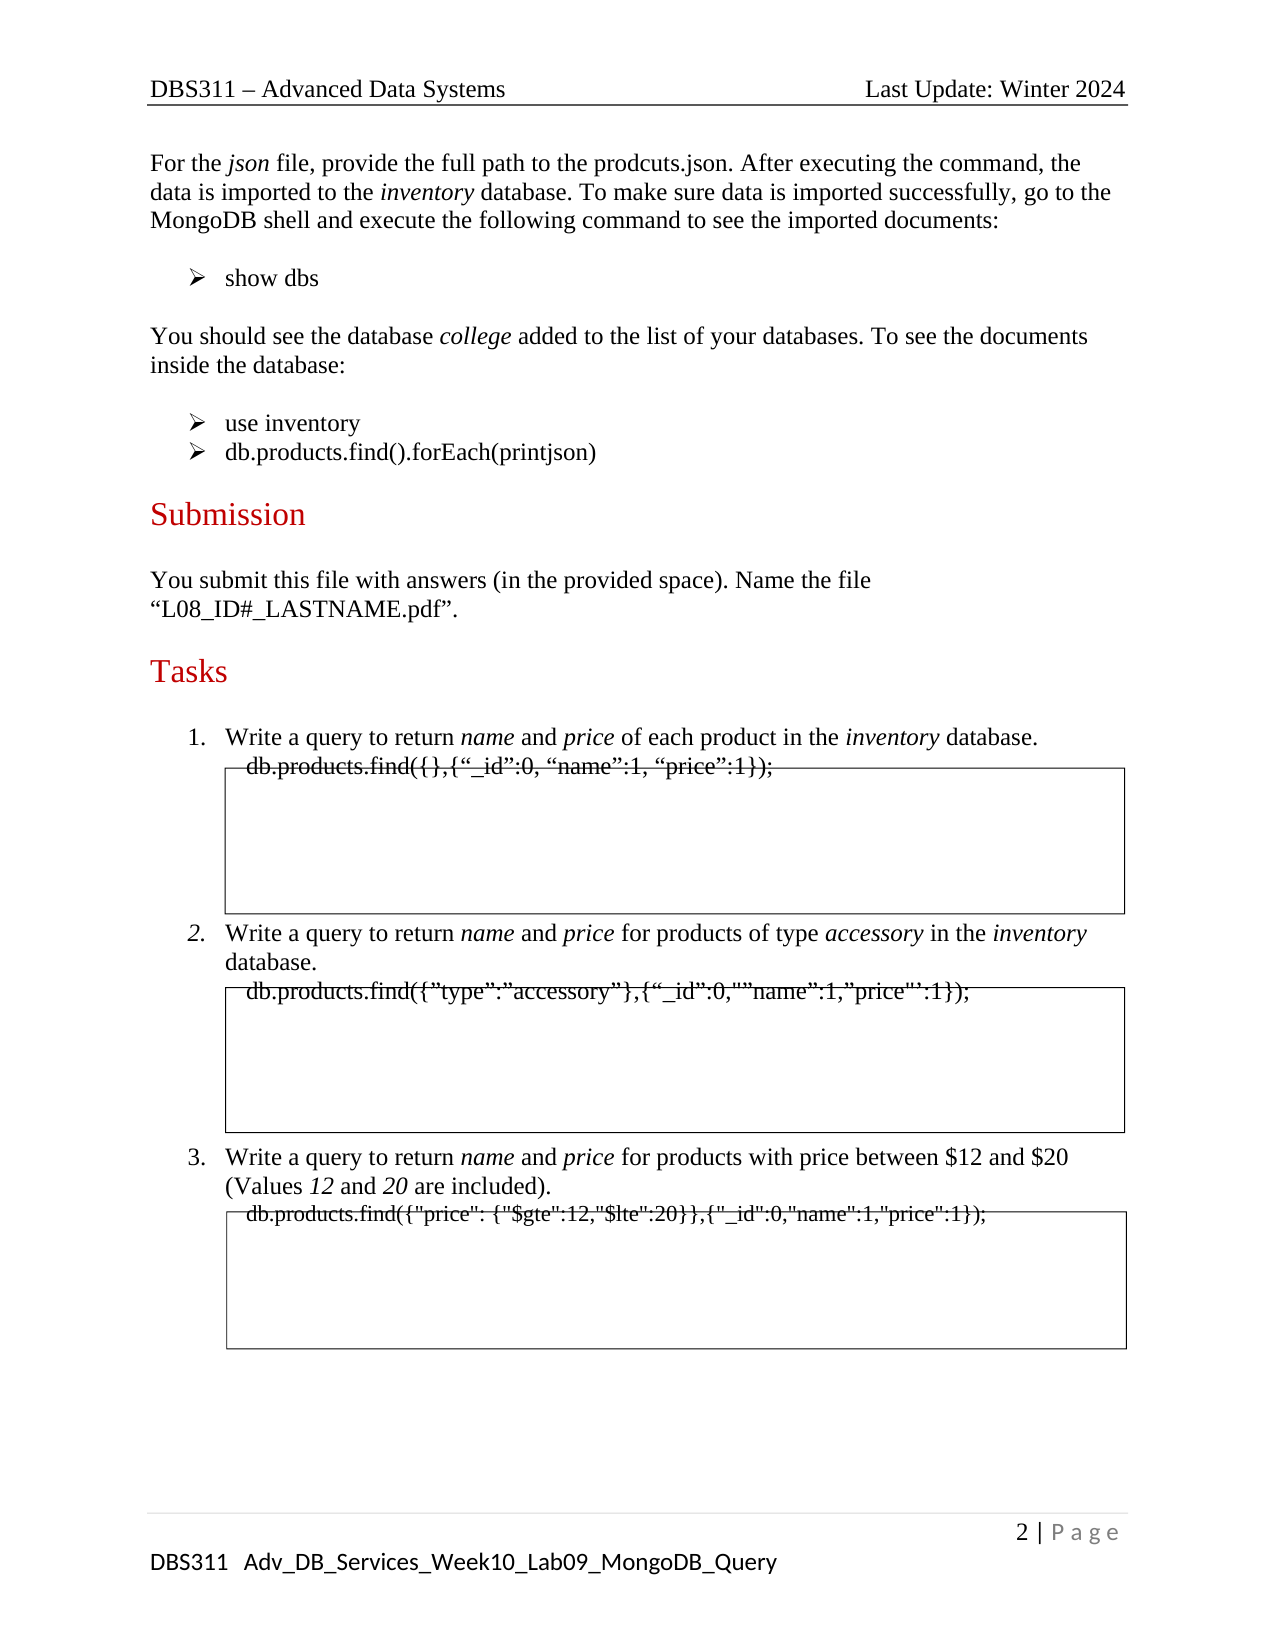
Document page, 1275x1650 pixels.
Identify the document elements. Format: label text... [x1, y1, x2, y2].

text db.products.find({},{“_id”:0, “name”:1, “price”:1}); [139, 751, 1123, 780]
list show dbs [187, 263, 1123, 292]
text You should see the database college added to the list of your databases. To see the documents inside the database: [150, 321, 1088, 379]
subtitle Tasks [150, 652, 1123, 690]
list Write a query to return name and price for products of type accessory in the inventory [187, 918, 1123, 947]
text You submit this file with answers (in the provided space). Name the file “L08_ID#_LASTNAME.pdf”. [150, 565, 873, 623]
list use inventory [187, 408, 1123, 437]
list Write a query to return name and price for products with price between $12 and $20 (Values 12 and 20 are included). [187, 1142, 1069, 1200]
list Write a query to return name and price of each product in the inventory database. [187, 722, 1123, 751]
text db.products.find({"price": {"$gte":12,"$lte":20}},{"_id":0,"name":1,"price":1}); [139, 1200, 1123, 1226]
subtitle Submission [150, 495, 1123, 533]
text db.products.find({”type”:”accessory”},{“_id”:0,"”name”:1,”price"’:1}); [139, 976, 1123, 1005]
text For the json file, provide the full path to the prodcuts.json. After executing the command, the data is imported to the inventory database. To make sure data is imported successfully, go to the MongoDB shell and execute the following command to see the imported documents: [150, 148, 1112, 234]
text database. [225, 947, 1123, 976]
list db.products.find().forEach(printjson) [187, 437, 1123, 465]
